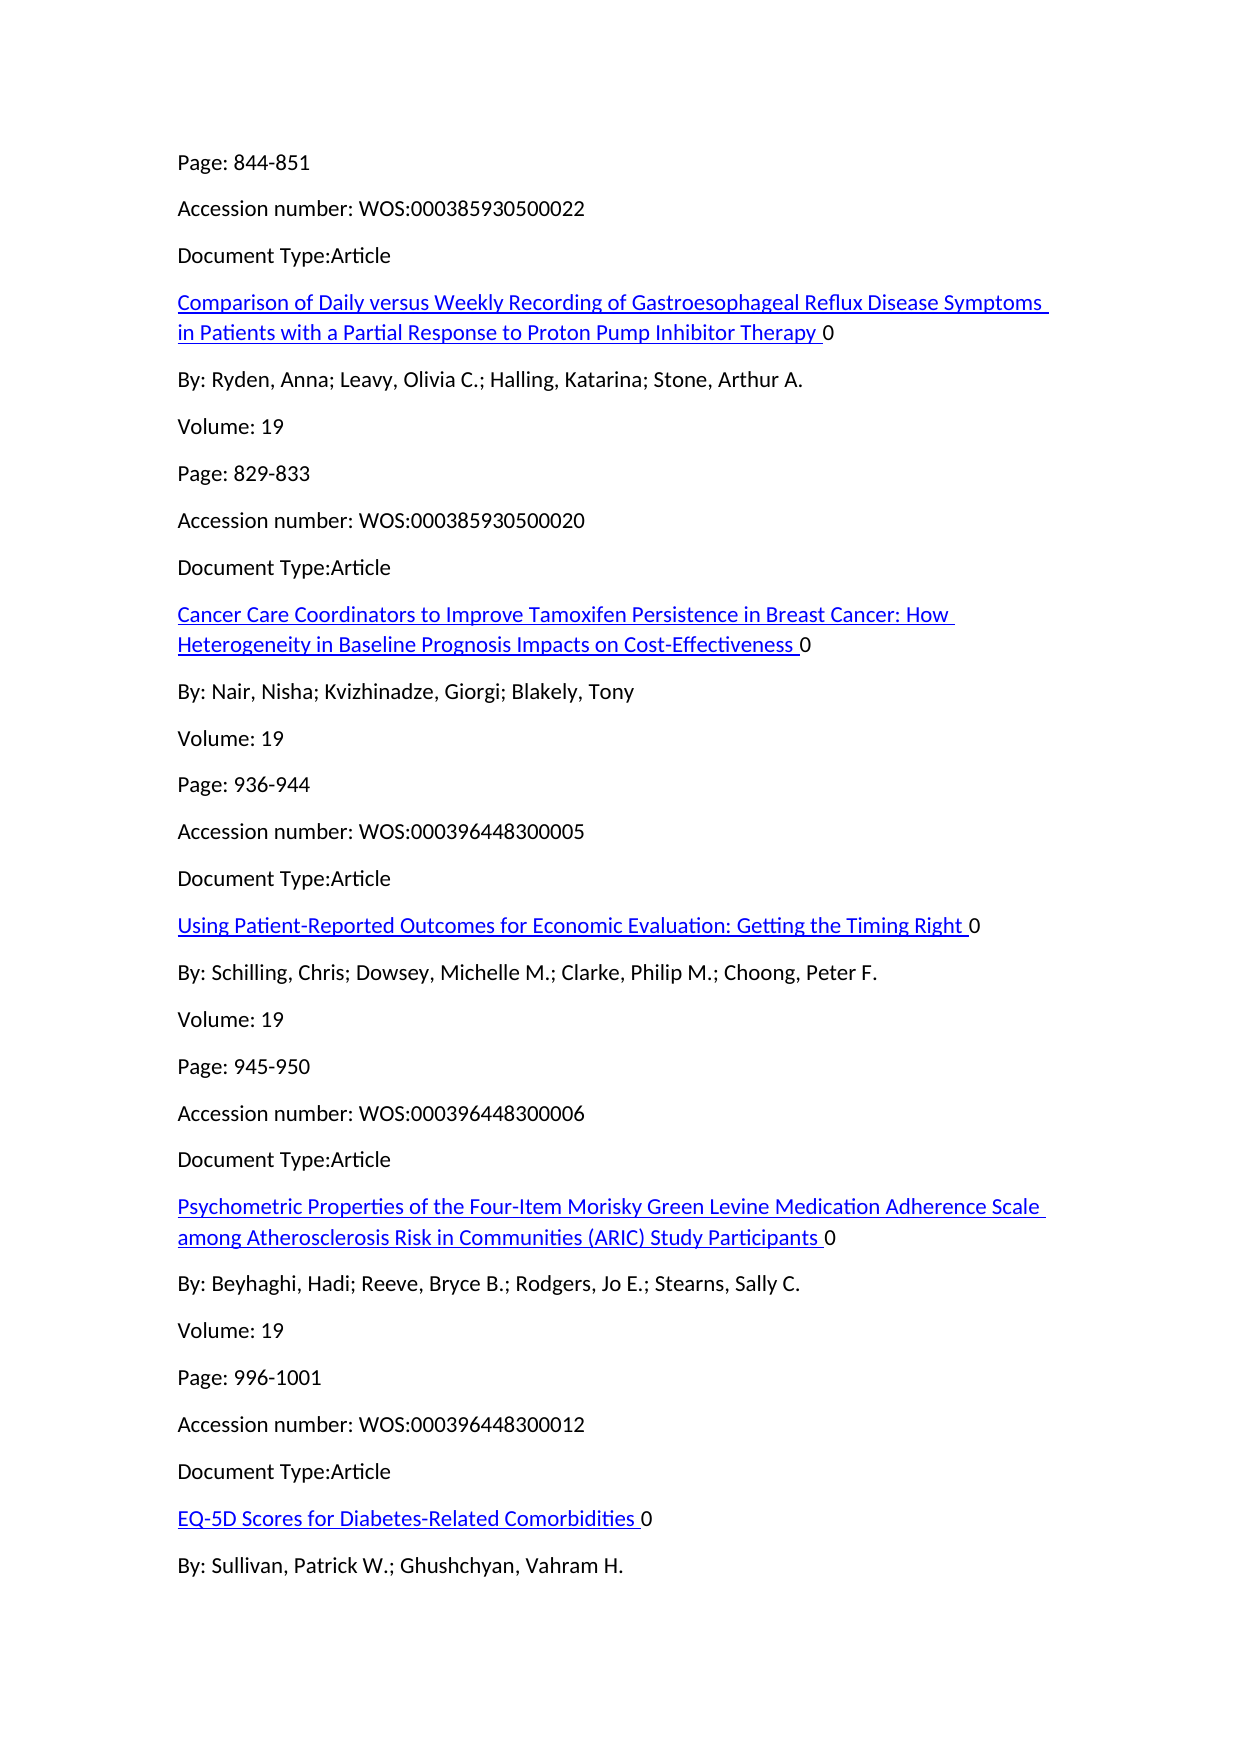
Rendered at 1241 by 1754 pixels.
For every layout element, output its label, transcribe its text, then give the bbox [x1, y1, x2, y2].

text Document Type:Article [177, 241, 1063, 269]
text Accession number: WOS:000385930500022 [177, 194, 1063, 222]
text Document Type:Article [177, 1457, 1063, 1485]
text Cancer Care Coordinators to Improve Tamoxifen Persistence in Breast Cancer: How Heterogeneity in Baseline Prognosis Impacts on Cost-Effectiveness 0 [177, 600, 1063, 658]
text Document Type:Article [177, 553, 1063, 581]
text Accession number: WOS:000396448300005 [177, 817, 1063, 845]
text By: Nair, Nisha; Kvizhinadze, Giorgi; Blakely, Tony [177, 677, 1063, 705]
text By: Beyhaghi, Hadi; Reeve, Bryce B.; Rodgers, Jo E.; Stearns, Sally C. [177, 1269, 1063, 1297]
text Volume: 19 [177, 412, 1063, 440]
text EQ-5D Scores for Diabetes-Related Comorbidities 0 [177, 1504, 1063, 1532]
text Psychometric Properties of the Four-Item Morisky Green Levine Medication Adherence Scale among Atherosclerosis Risk in Communities (ARIC) Study Participants 0 [177, 1192, 1063, 1251]
text Accession number: WOS:000385930500020 [177, 506, 1063, 534]
text Accession number: WOS:000396448300012 [177, 1410, 1063, 1438]
text Document Type:Article [177, 1146, 1063, 1173]
text Comparison of Daily versus Weekly Recording of Gastroesophageal Reflux Disease Symptoms in Patients with a Partial Response to Proton Pump Inhibitor Therapy 0 [177, 288, 1063, 346]
text Page: 829-833 [177, 459, 1063, 487]
text By: Sullivan, Patrick W.; Ghushchyan, Vahram H. [177, 1551, 1063, 1579]
text Page: 996-1001 [177, 1363, 1063, 1391]
text Volume: 19 [177, 1005, 1063, 1033]
text Using Patient-Reported Outcomes for Economic Evaluation: Getting the Timing Right 0 [177, 911, 1063, 939]
text By: Schilling, Chris; Dowsey, Michelle M.; Clarke, Philip M.; Choong, Peter F. [177, 958, 1063, 986]
text Page: 844-851 [177, 148, 1063, 176]
text Accession number: WOS:000396448300006 [177, 1099, 1063, 1127]
text Document Type:Article [177, 864, 1063, 892]
text Volume: 19 [177, 1316, 1063, 1344]
text Page: 945-950 [177, 1052, 1063, 1080]
text Volume: 19 [177, 724, 1063, 752]
text By: Ryden, Anna; Leavy, Olivia C.; Halling, Katarina; Stone, Arthur A. [177, 365, 1063, 393]
text Page: 936-944 [177, 771, 1063, 798]
